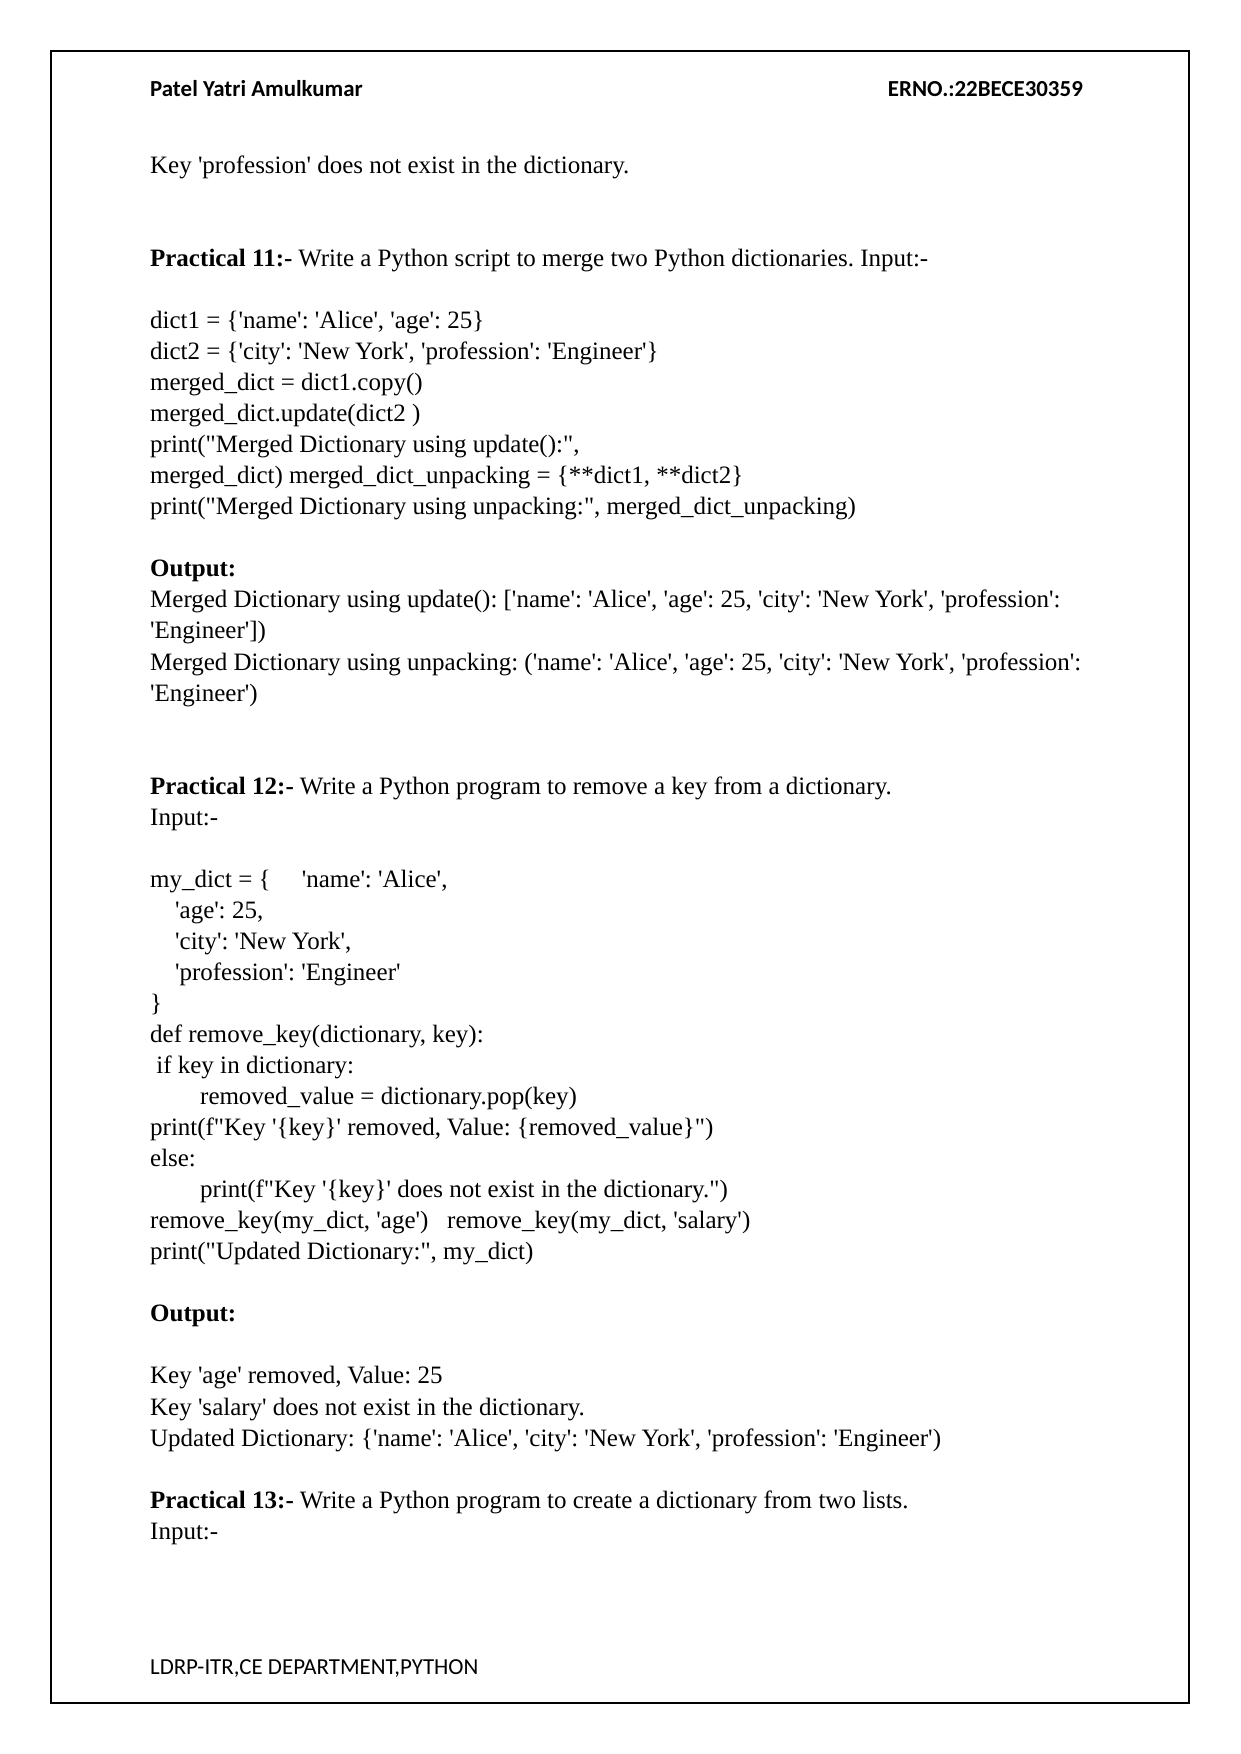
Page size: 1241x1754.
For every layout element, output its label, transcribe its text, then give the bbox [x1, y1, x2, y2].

text Merged Dictionary using update(): ['name': 'Alice', 'age': 25, 'city': 'New York', 'profession': 'Engineer']) [150, 584, 1090, 644]
text 'age': 25, [150, 895, 1090, 924]
text Practical 11:- Write a Python script to merge two Python dictionaries. Input:- [150, 243, 1090, 272]
text print("Merged Dictionary using update():", [150, 429, 1090, 458]
text Key 'age' removed, Value: 25 [150, 1361, 1090, 1389]
text else: [150, 1143, 1090, 1172]
text dict1 = {'name': 'Alice', 'age': 25} [150, 305, 1090, 334]
text my_dict = { 'name': 'Alice', [150, 864, 1090, 893]
text Key 'salary' does not exist in the dictionary. [150, 1392, 1090, 1420]
text Output: [150, 553, 1090, 582]
text 'profession': 'Engineer' [150, 957, 1090, 986]
text Key 'profession' does not exist in the dictionary. [150, 150, 1090, 179]
text Input:- [150, 802, 1090, 831]
text merged_dict.update(dict2 ) [150, 398, 1090, 427]
text print("Updated Dictionary:", my_dict) [150, 1236, 1090, 1265]
text merged_dict = dict1.copy() [150, 367, 1090, 396]
text print(f"Key '{key}' does not exist in the dictionary.") [150, 1174, 1090, 1203]
text def remove_key(dictionary, key): [150, 1019, 1090, 1048]
text Practical 12:- Write a Python program to remove a key from a dictionary. [150, 771, 1090, 799]
text Practical 13:- Write a Python program to create a dictionary from two lists. [150, 1485, 1090, 1513]
text } [150, 988, 1090, 1017]
text if key in dictionary: [150, 1050, 1090, 1079]
text Output: [150, 1298, 1090, 1327]
text merged_dict) merged_dict_unpacking = {**dict1, **dict2} [150, 460, 1090, 489]
text Updated Dictionary: {'name': 'Alice', 'city': 'New York', 'profession': 'Engineer') [150, 1423, 1090, 1451]
text 'city': 'New York', [150, 926, 1090, 955]
text print(f"Key '{key}' removed, Value: {removed_value}") [150, 1112, 1090, 1141]
text removed_value = dictionary.pop(key) [150, 1081, 1090, 1110]
text print("Merged Dictionary using unpacking:", merged_dict_unpacking) [150, 491, 1090, 520]
text Input:- [150, 1516, 1090, 1544]
text dict2 = {'city': 'New York', 'profession': 'Engineer'} [150, 336, 1090, 365]
text remove_key(my_dict, 'age') remove_key(my_dict, 'salary') [150, 1205, 1090, 1234]
text Merged Dictionary using unpacking: ('name': 'Alice', 'age': 25, 'city': 'New York', 'profession': 'Engineer') [150, 647, 1090, 706]
